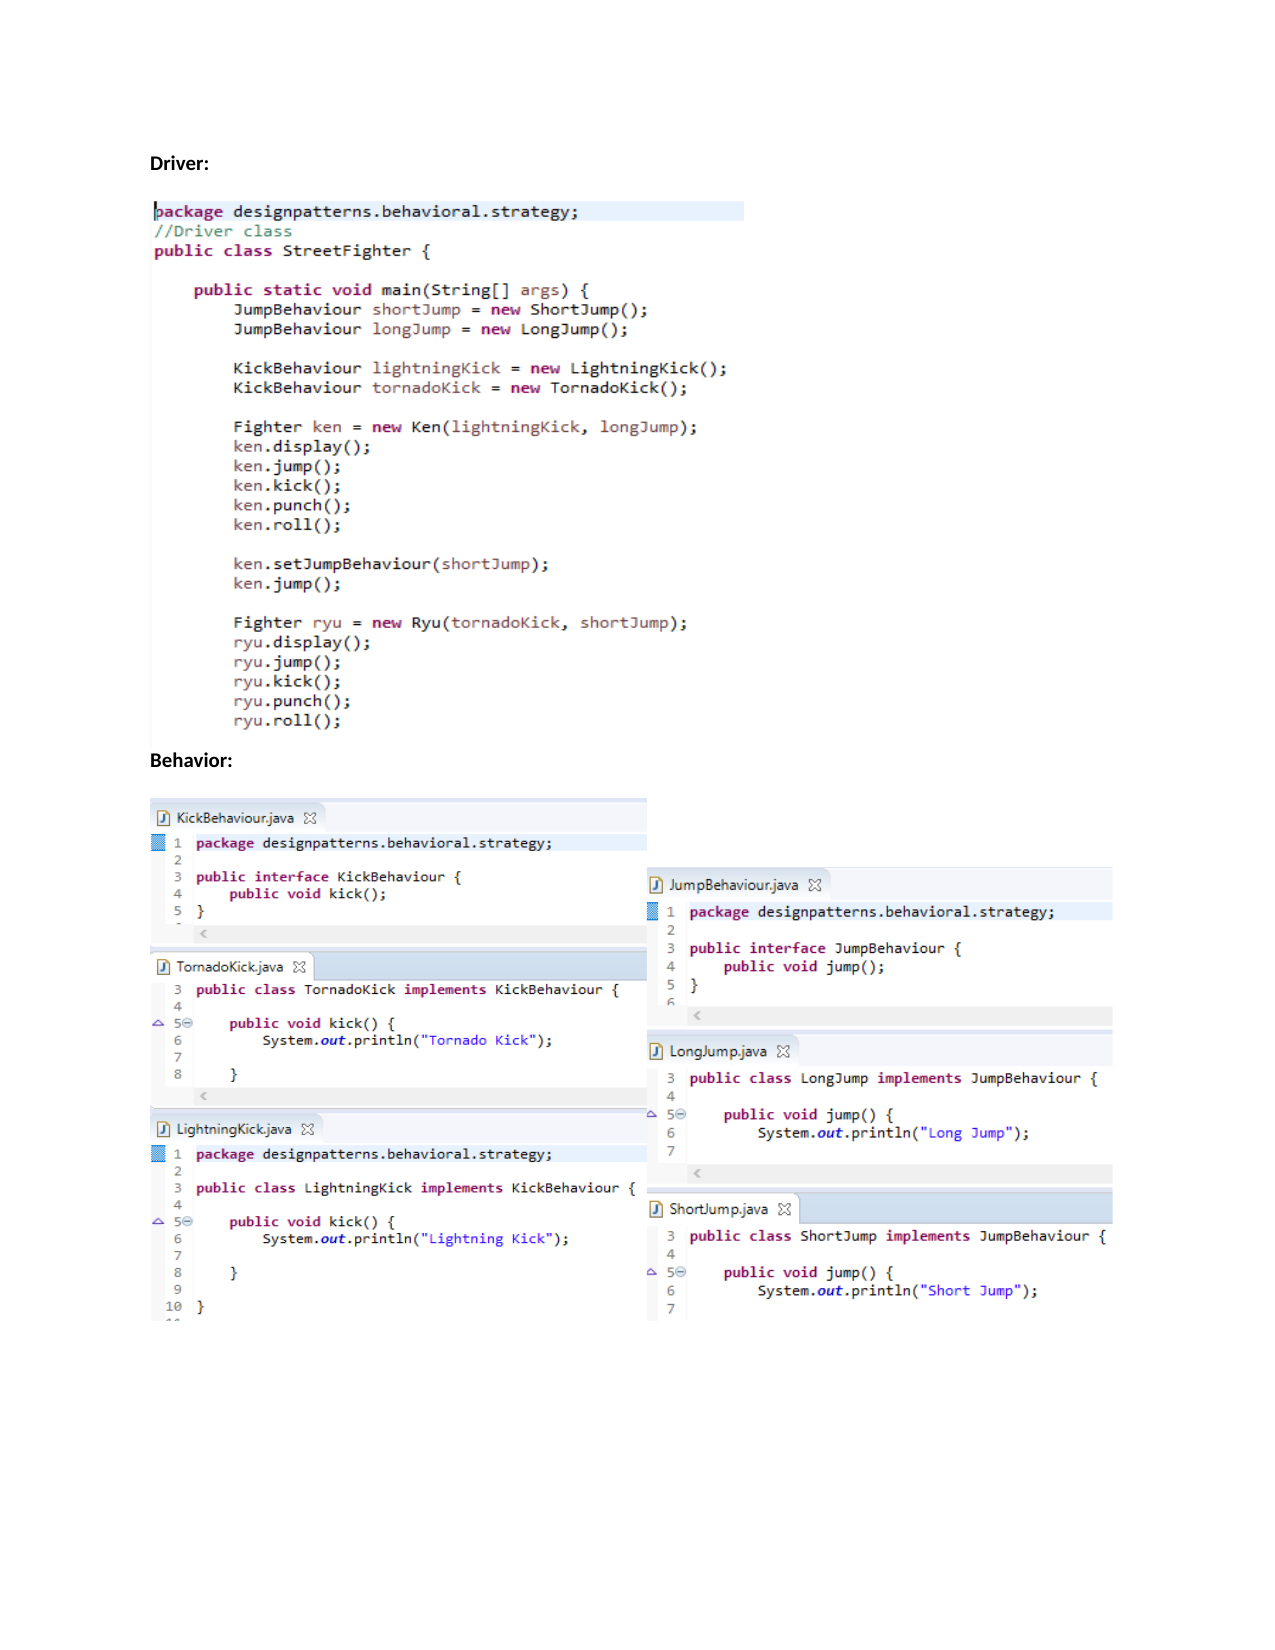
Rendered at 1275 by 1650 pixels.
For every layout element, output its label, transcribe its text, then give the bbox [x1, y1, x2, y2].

text Behavior: [150, 748, 1125, 773]
text Driver: [150, 150, 1125, 175]
picture [150, 798, 1113, 1321]
picture [150, 200, 744, 748]
